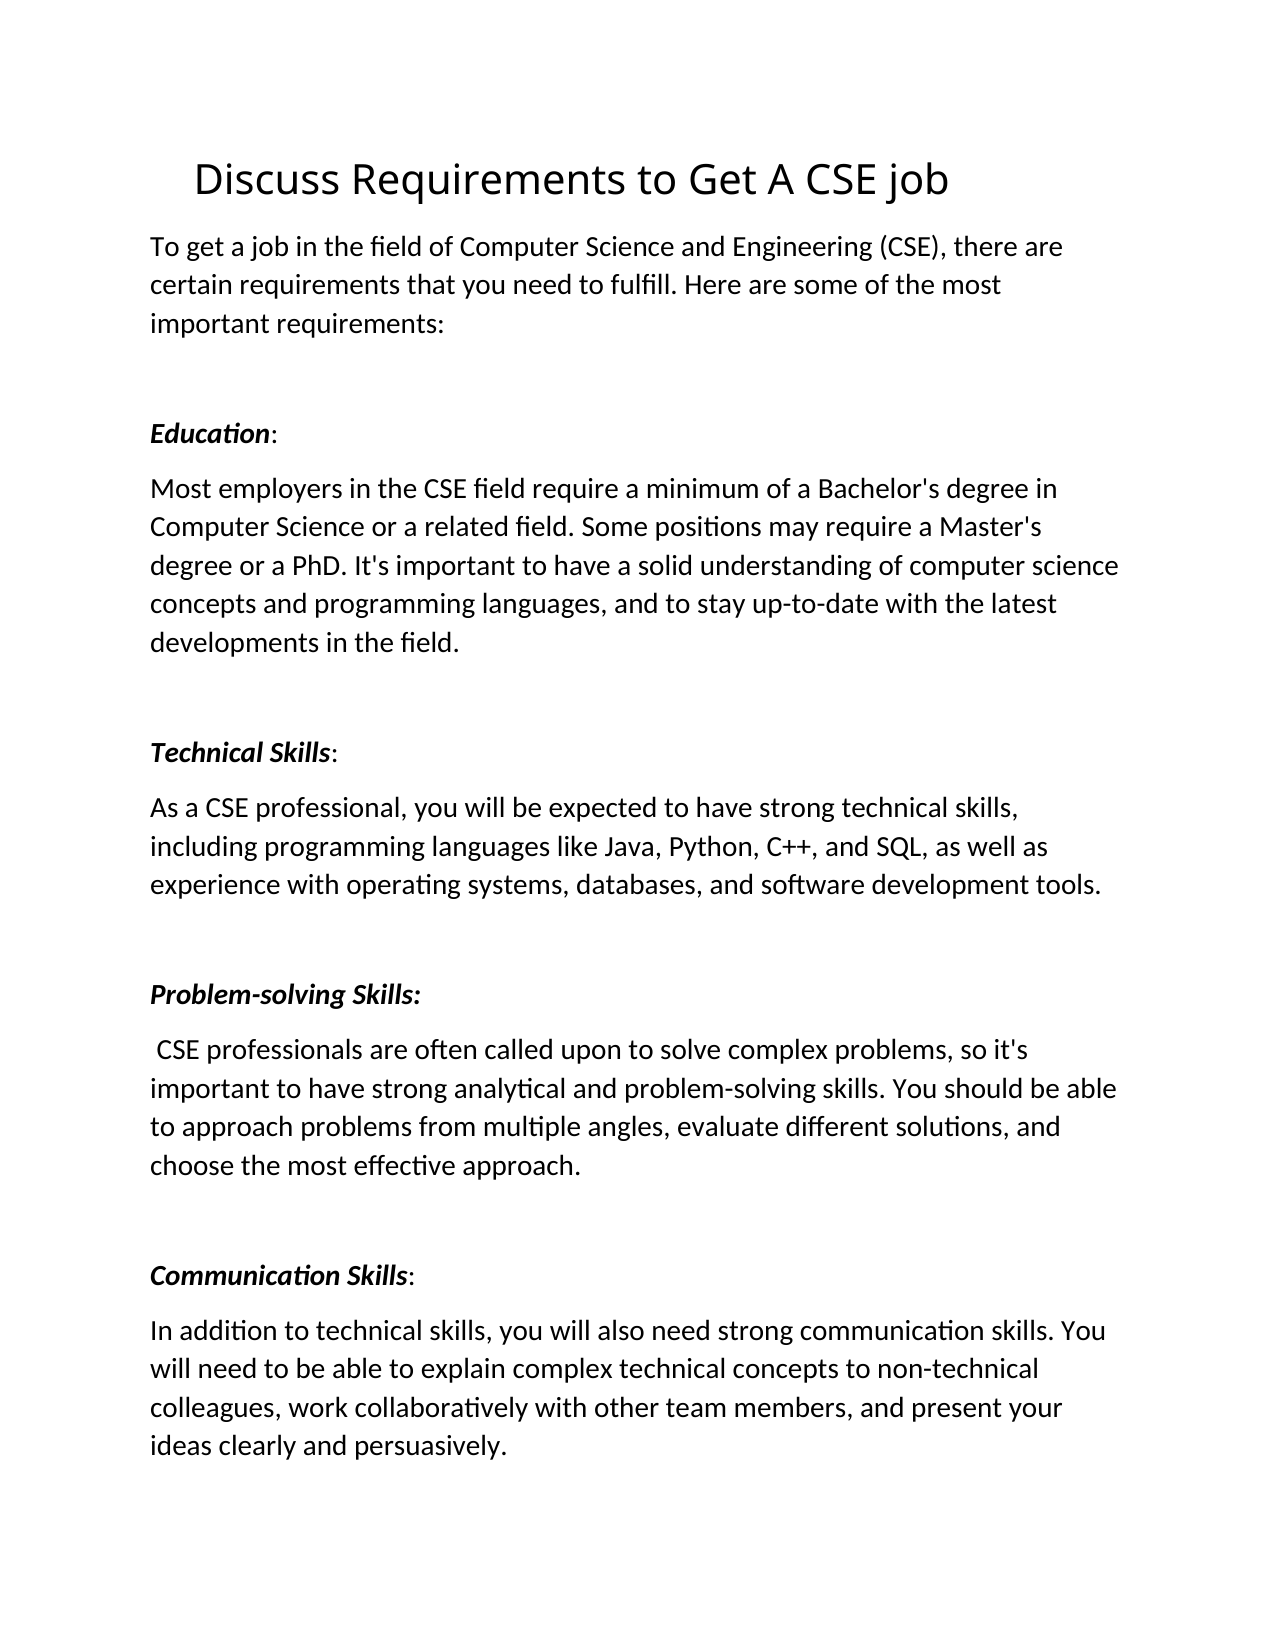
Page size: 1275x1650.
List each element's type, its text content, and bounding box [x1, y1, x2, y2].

text In addition to technical skills, you will also need strong communication skills. You will need to be able to explain complex technical concepts to non-technical colleagues, work collaboratively with other team members, and present your ideas clearly and persuasively. [150, 1312, 1125, 1463]
text Communication Skills: [150, 1257, 1125, 1292]
text Most employers in the CSE field require a minimum of a Bachelor's degree in Computer Science or a related field. Some positions may require a Master's degree or a PhD. It's important to have a solid understanding of computer science concepts and programming languages, and to stay up-to-date with the latest developments in the field. [150, 470, 1125, 659]
text Technical Skills: [150, 734, 1125, 770]
text CSE professionals are often called upon to solve complex problems, so it's important to have strong analytical and problem-solving skills. You should be able to approach problems from multiple angles, evaluate different solutions, and choose the most effective approach. [150, 1031, 1125, 1182]
text Discuss Requirements to Get A CSE job [150, 150, 1125, 207]
text Education: [150, 415, 1125, 451]
text Problem-solving Skills: [150, 976, 1125, 1012]
text To get a job in the field of Computer Science and Engineering (CSE), there are certain requirements that you need to fulfill. Here are some of the most important requirements: [150, 228, 1125, 340]
text As a CSE professional, you will be expected to have strong technical skills, including programming languages like Java, Python, C++, and SQL, as well as experience with operating systems, databases, and software development tools. [150, 789, 1125, 902]
